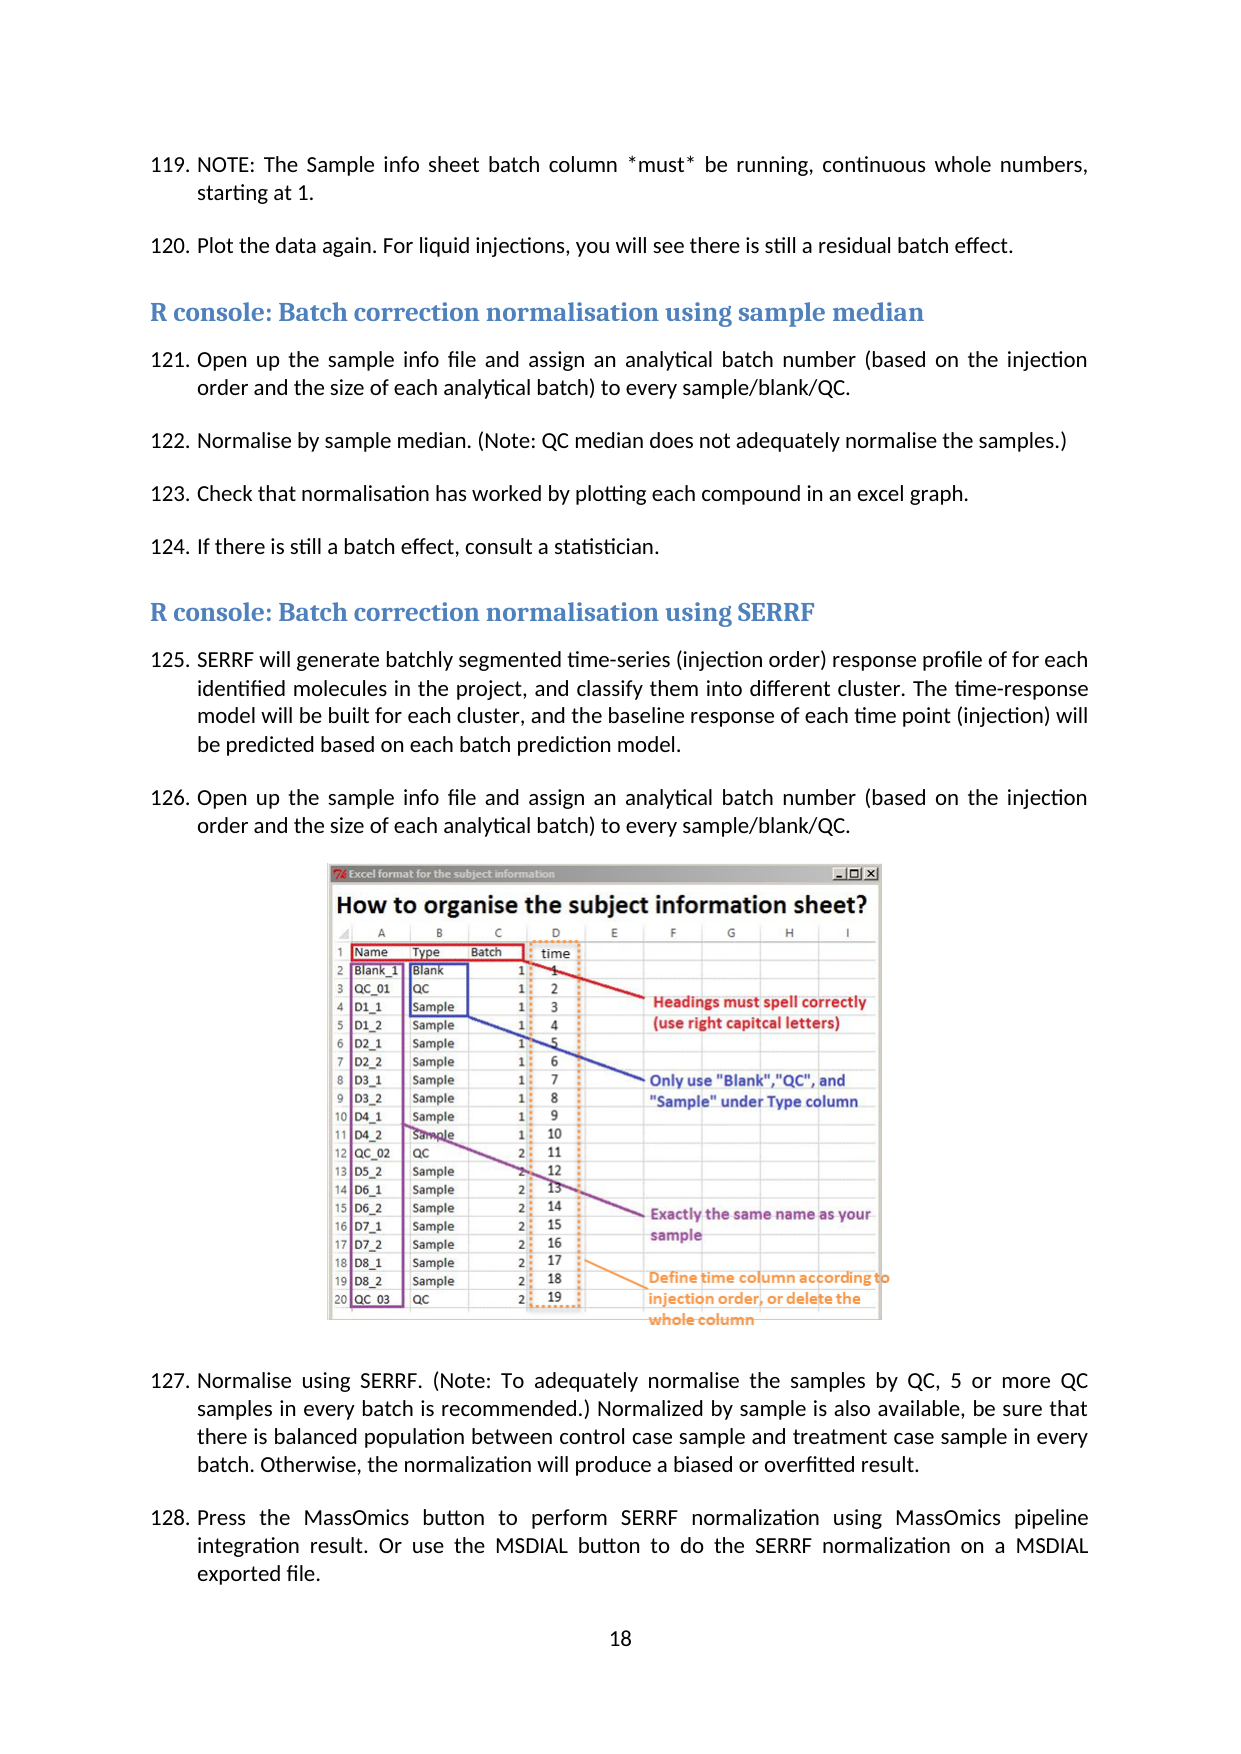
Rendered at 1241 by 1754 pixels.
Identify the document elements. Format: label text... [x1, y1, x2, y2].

list Open up the sample info file and assign an analytical batch number (based on the injection order and the size of each analytical batch) to every sample/blank/QC. [150, 783, 1090, 839]
list Open up the sample info file and assign an analytical batch number (based on the injection order and the size of each analytical batch) to every sample/blank/QC. [150, 345, 1090, 401]
list Plot the data again. For liquid injections, you will see there is still a residual batch effect. [150, 231, 1090, 259]
list Check that normalisation has worked by plotting each compound in an excel graph. [150, 479, 1090, 507]
list If there is still a batch effect, consult a statistician. [150, 532, 1090, 560]
list Normalise by sample median. (Note: QC median does not adequately normalise the samples.) [150, 426, 1090, 454]
list Normalise using SERRF. (Note: To adequately normalise the samples by QC, 5 or more QC samples in every batch is recommended.) Normalized by sample is also available, be sure that there is balanced population between control case sample and treatment case sample in every batch. Otherwise, the normalization will produce a biased or overfitted result. [150, 1366, 1090, 1478]
subtitle R console: Batch correction normalisation using sample median [150, 297, 1090, 328]
list Press the MassOmics button to perform SERRF normalization using MassOmics pipeline integration result. Or use the MSDIAL button to do the SERRF normalization on a MSDIAL exported file. [150, 1503, 1090, 1587]
list NOTE: The Sample info sheet batch column *must* be running, continuous whole numbers, starting at 1. [150, 150, 1090, 206]
subtitle R console: Batch correction normalisation using SERRF [150, 597, 1090, 628]
picture [327, 863, 914, 1341]
list SERRF will generate batchly segmented time-series (injection order) response profile of for each identified molecules in the project, and classify them into different cluster. The time-response model will be built for each cluster, and the baseline response of each time point (injection) will be predicted based on each batch prediction model. [150, 646, 1090, 758]
